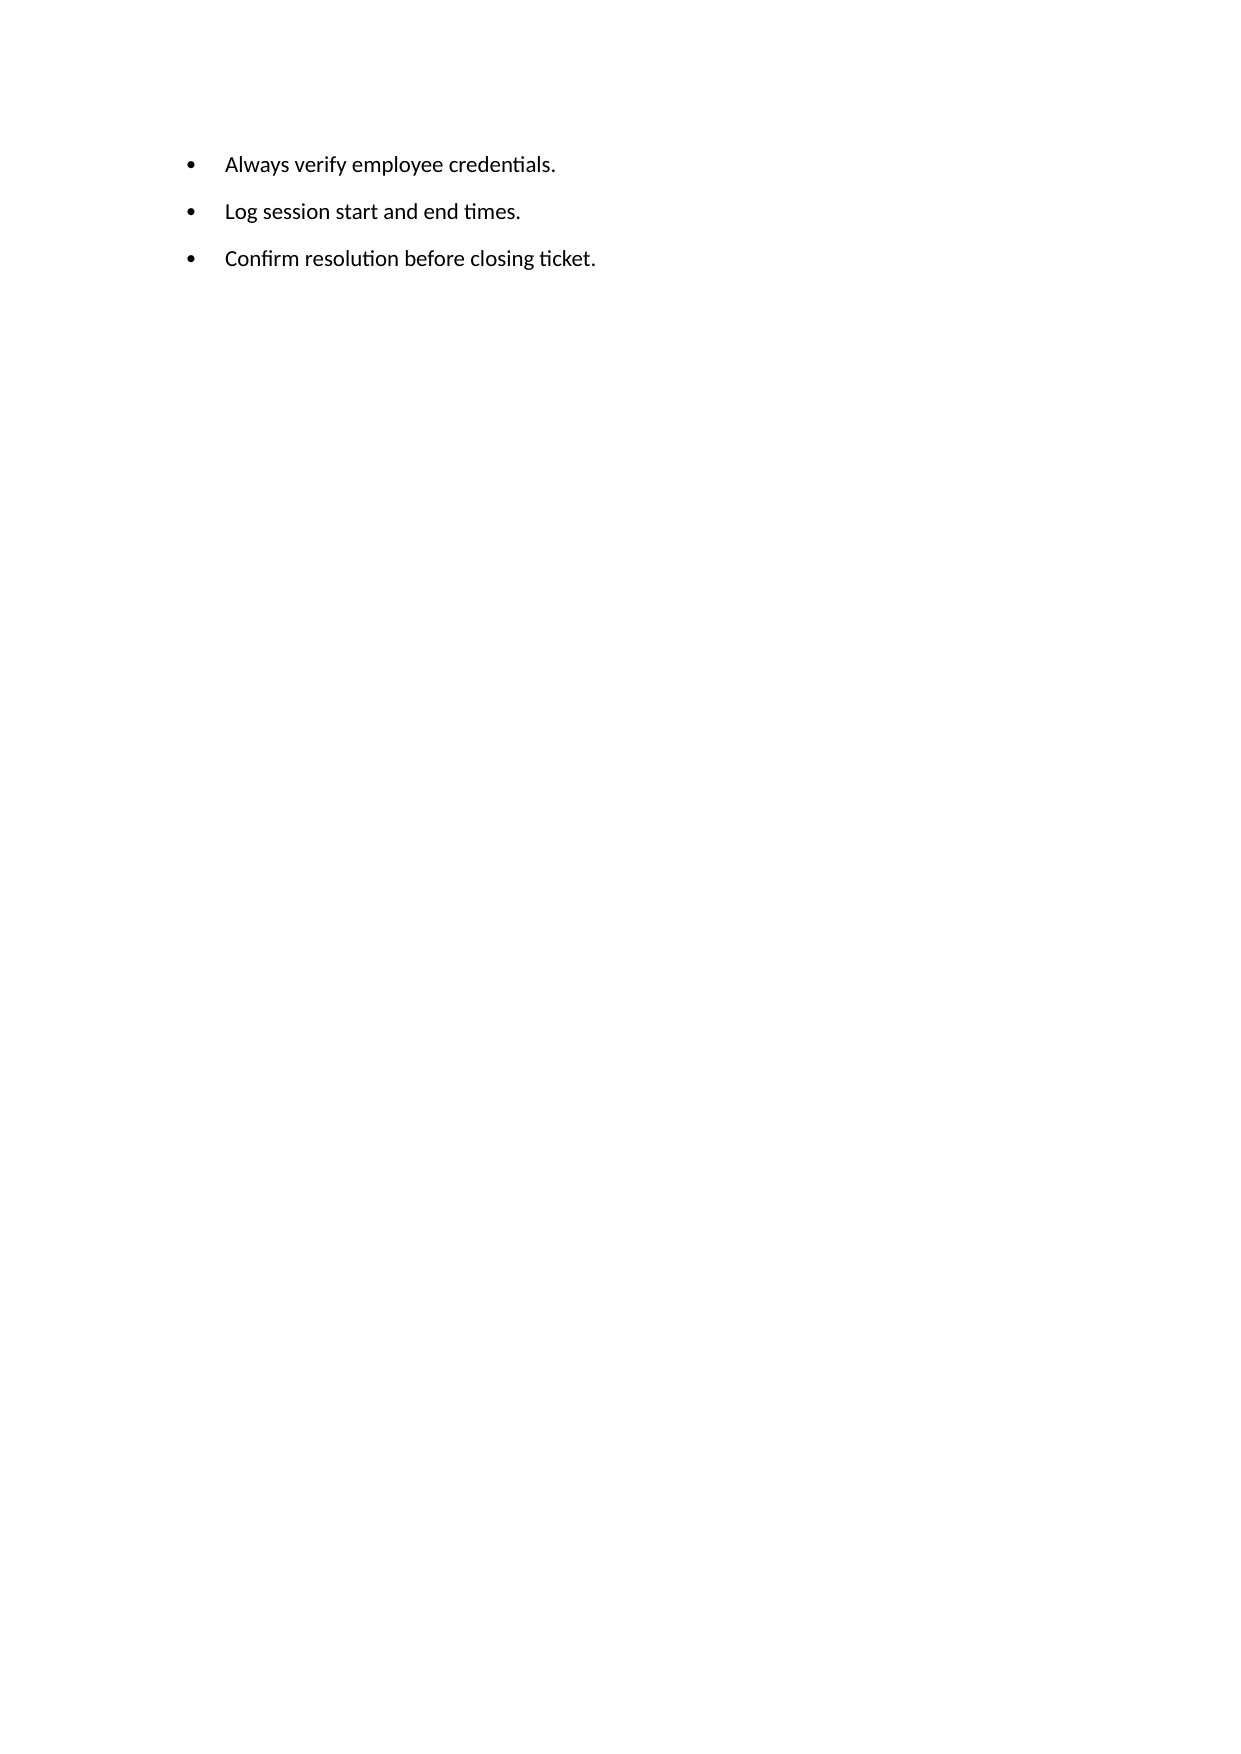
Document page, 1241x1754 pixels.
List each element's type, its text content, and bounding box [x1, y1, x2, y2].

list Confirm resolution before closing ticket. [187, 244, 1090, 272]
list Log session start and end times. [187, 197, 1090, 225]
list Always verify employee credentials. [187, 150, 1090, 178]
